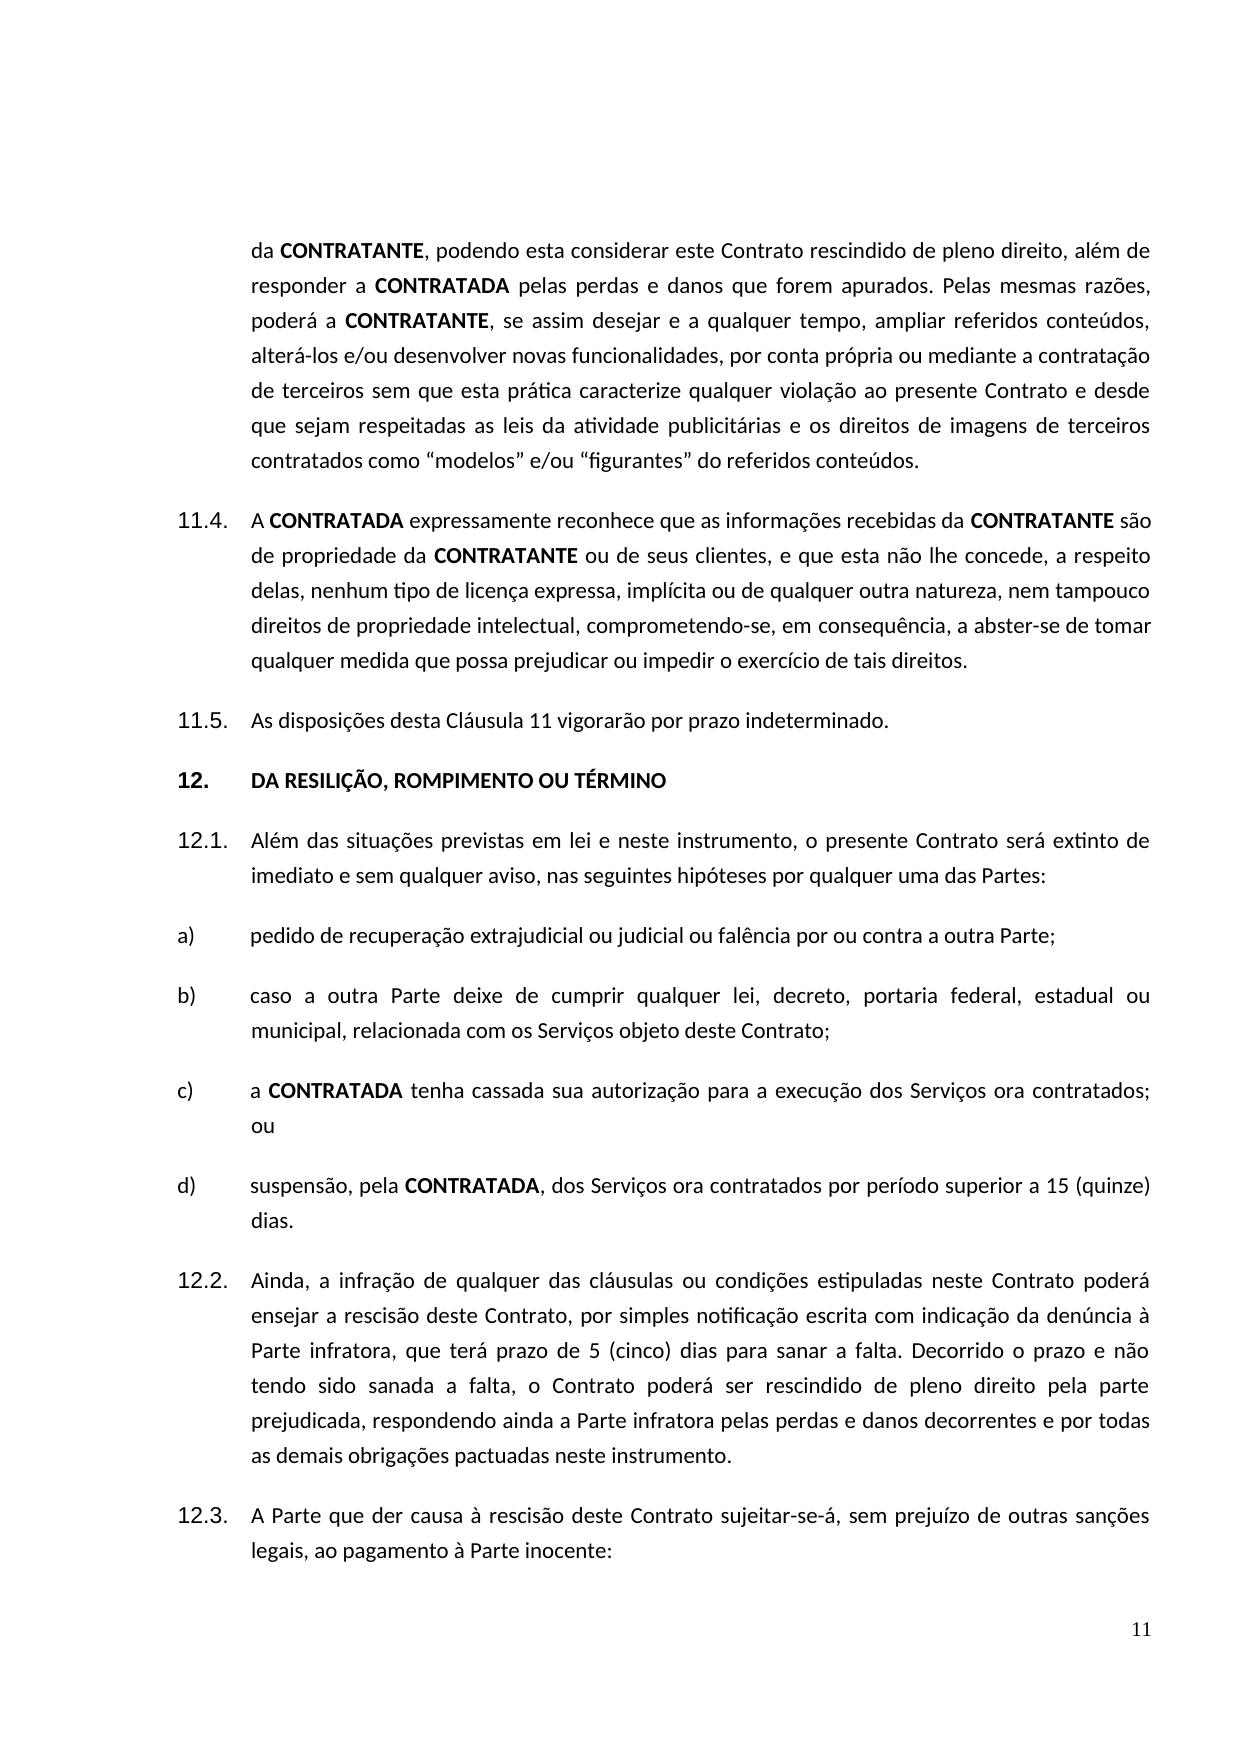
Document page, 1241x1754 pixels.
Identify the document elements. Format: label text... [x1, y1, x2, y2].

list Além das situações previstas em lei e neste instrumento, o presente Contrato será extinto de imediato e sem qualquer aviso, nas seguintes hipóteses por qualquer uma das Partes: [177, 826, 1152, 889]
list caso a outra Parte deixe de cumprir qualquer lei, decreto, portaria federal, estadual ou municipal, relacionada com os Serviços objeto deste Contrato; [177, 981, 1152, 1044]
list A Parte que der causa à rescisão deste Contrato sujeitar-se-á, sem prejuízo de outras sanções legais, ao pagamento à Parte inocente: [177, 1501, 1152, 1564]
list A CONTRATADA expressamente reconhece que as informações recebidas da CONTRATANTE são de propriedade da CONTRATANTE ou de seus clientes, e que esta não lhe concede, a respeito delas, nenhum tipo de licença expressa, implícita ou de qualquer outra natureza, nem tampouco direitos de propriedade intelectual, comprometendo-se, em consequência, a abster-se de tomar qualquer medida que possa prejudicar ou impedir o exercício de tais direitos. [177, 506, 1152, 674]
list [177, 236, 1152, 474]
list pedido de recuperação extrajudicial ou judicial ou falência por ou contra a outra Parte; [177, 921, 1152, 949]
list suspensão, pela CONTRATADA, dos Serviços ora contratados por período superior a 15 (quinze) dias. [177, 1171, 1152, 1234]
list As disposições desta Cláusula 11 vigorarão por prazo indeterminado. [177, 706, 1152, 734]
list a CONTRATADA tenha cassada sua autorização para a execução dos Serviços ora contratados; ou [177, 1076, 1152, 1139]
list DA RESILIÇÃO, ROMPIMENTO OU TÉRMINO [177, 766, 1152, 794]
list Ainda, a infração de qualquer das cláusulas ou condições estipuladas neste Contrato poderá ensejar a rescisão deste Contrato, por simples notificação escrita com indicação da denúncia à Parte infratora, que terá prazo de 5 (cinco) dias para sanar a falta. Decorrido o prazo e não tendo sido sanada a falta, o Contrato poderá ser rescindido de pleno direito pela parte prejudicada, respondendo ainda a Parte infratora pelas perdas e danos decorrentes e por todas as demais obrigações pactuadas neste instrumento. [177, 1266, 1152, 1469]
